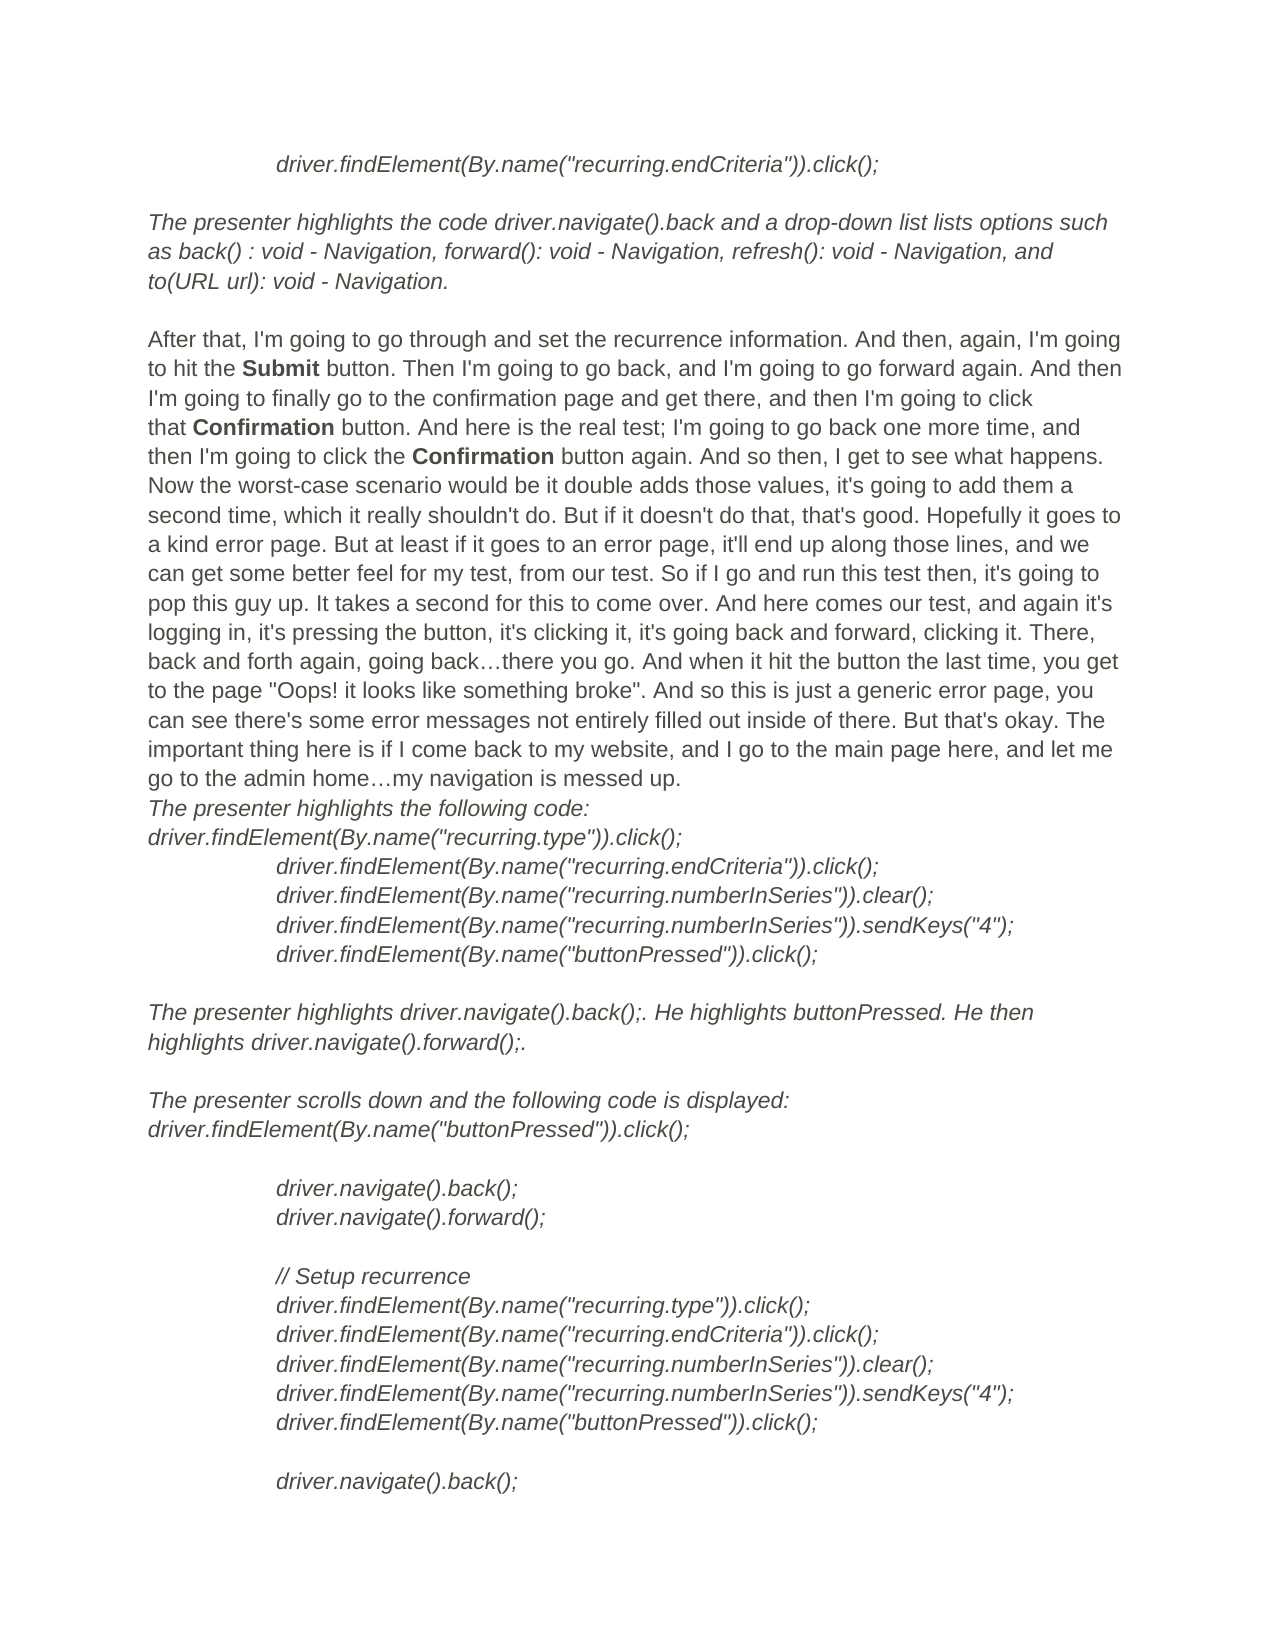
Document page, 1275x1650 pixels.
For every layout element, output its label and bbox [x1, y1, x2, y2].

text [148, 148, 1127, 1494]
